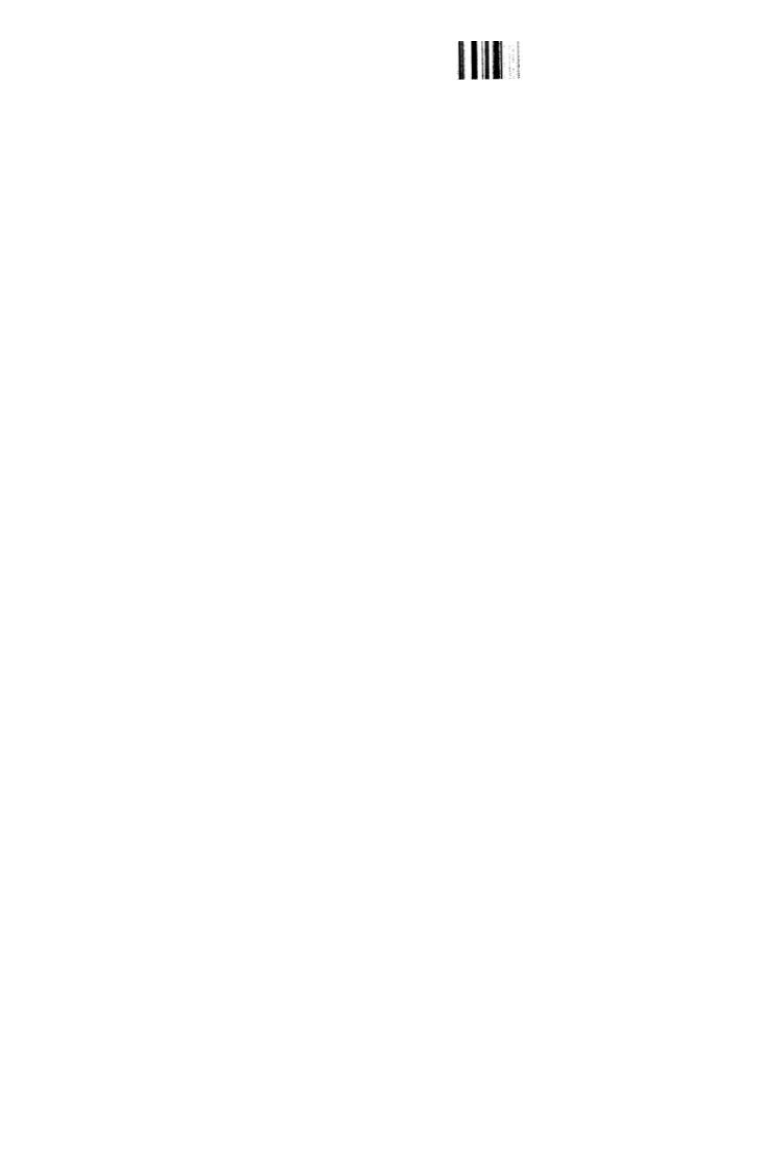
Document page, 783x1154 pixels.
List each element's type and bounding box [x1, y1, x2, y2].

picture [452, 41, 523, 81]
